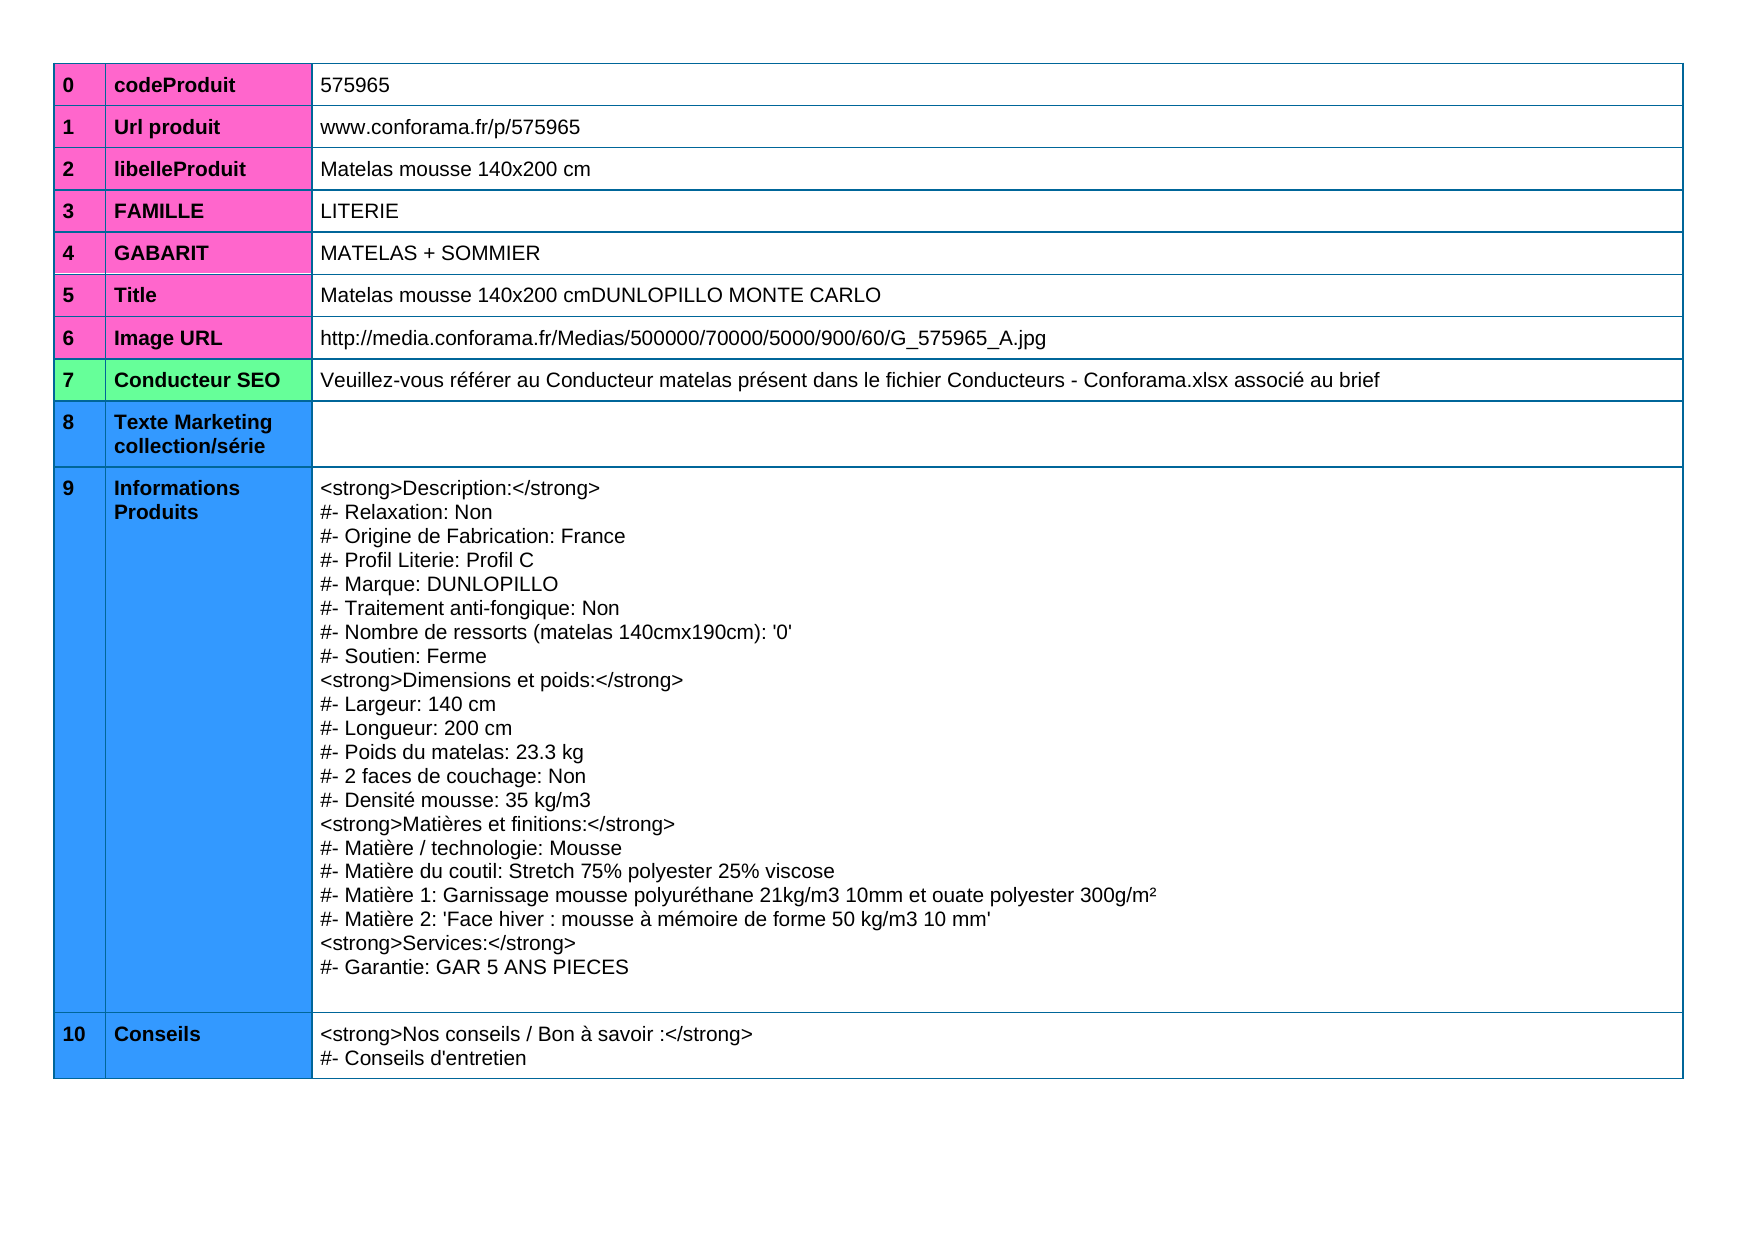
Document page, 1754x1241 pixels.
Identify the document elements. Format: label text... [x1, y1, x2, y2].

table_cell 7 [55, 360, 105, 400]
table_cell <strong>Description:</strong> #- Relaxation: Non #- Origine de Fabrication: France #- Profil Literie: Profil C #- Marque: DUNLOPILLO #- Traitement anti-fongique: Non #- Nombre de ressorts (matelas 140cmx190cm): '0' #- Soutien: Ferme <strong>Dimensions et poids:</strong> #- Largeur: 140 cm #- Longueur: 200 cm #- Poids du matelas: 23.3 kg #- 2 faces de couchage: Non #- Densité mousse: 35 kg/m3 <strong>Matières et finitions:</strong> #- Matière / technologie: Mousse #- Matière du coutil: Stretch 75% polyester 25% viscose #- Matière 1: Garnissage mousse polyuréthane 21kg/m3 10mm et ouate polyester 300g/m² #- Matière 2: 'Face hiver : mousse à mémoire de forme 50 kg/m3 10 mm' <strong>Services:</strong> #- Garantie: GAR 5 ANS PIECES [313, 468, 1682, 1011]
table_cell 1 [55, 106, 105, 147]
table_cell Matelas mousse 140x200 cm [313, 148, 1682, 189]
table_cell http://media.conforama.fr/Medias/500000/70000/5000/900/60/G_575965_A.jpg [313, 317, 1682, 358]
table_header 575965 [313, 64, 1682, 105]
table_cell Informations Produits [106, 468, 311, 1011]
table_cell 8 [55, 402, 105, 466]
table_cell 9 [55, 468, 105, 1011]
table_cell Veuillez-vous référer au Conducteur matelas présent dans le fichier Conducteurs - Conforama.xlsx associé au brief [313, 360, 1682, 400]
table_cell MATELAS + SOMMIER [313, 233, 1682, 273]
table_cell 5 [55, 275, 105, 316]
table_cell <strong>Nos conseils / Bon à savoir :</strong> #- Conseils d'entretien [313, 1013, 1682, 1078]
table_cell GABARIT [106, 233, 311, 273]
table_cell 3 [55, 191, 105, 231]
table_cell Texte Marketing collection/série [106, 402, 311, 466]
table_cell Conducteur SEO [106, 360, 311, 400]
table_cell Conseils [106, 1013, 311, 1078]
table_header 0 [55, 64, 105, 105]
table_cell 10 [55, 1013, 105, 1078]
table_cell libelleProduit [106, 148, 311, 189]
table_cell 2 [55, 148, 105, 189]
table_header codeProduit [106, 64, 311, 105]
table_cell Title [106, 275, 311, 316]
table_cell Url produit [106, 106, 311, 147]
table_cell Matelas mousse 140x200 cmDUNLOPILLO MONTE CARLO [313, 275, 1682, 316]
table_cell FAMILLE [106, 191, 311, 231]
table_cell LITERIE [313, 191, 1682, 231]
table_cell Image URL [106, 317, 311, 358]
table_cell www.conforama.fr/p/575965 [313, 106, 1682, 147]
table_cell 4 [55, 233, 105, 273]
table_cell [313, 402, 1682, 466]
table_cell 6 [55, 317, 105, 358]
